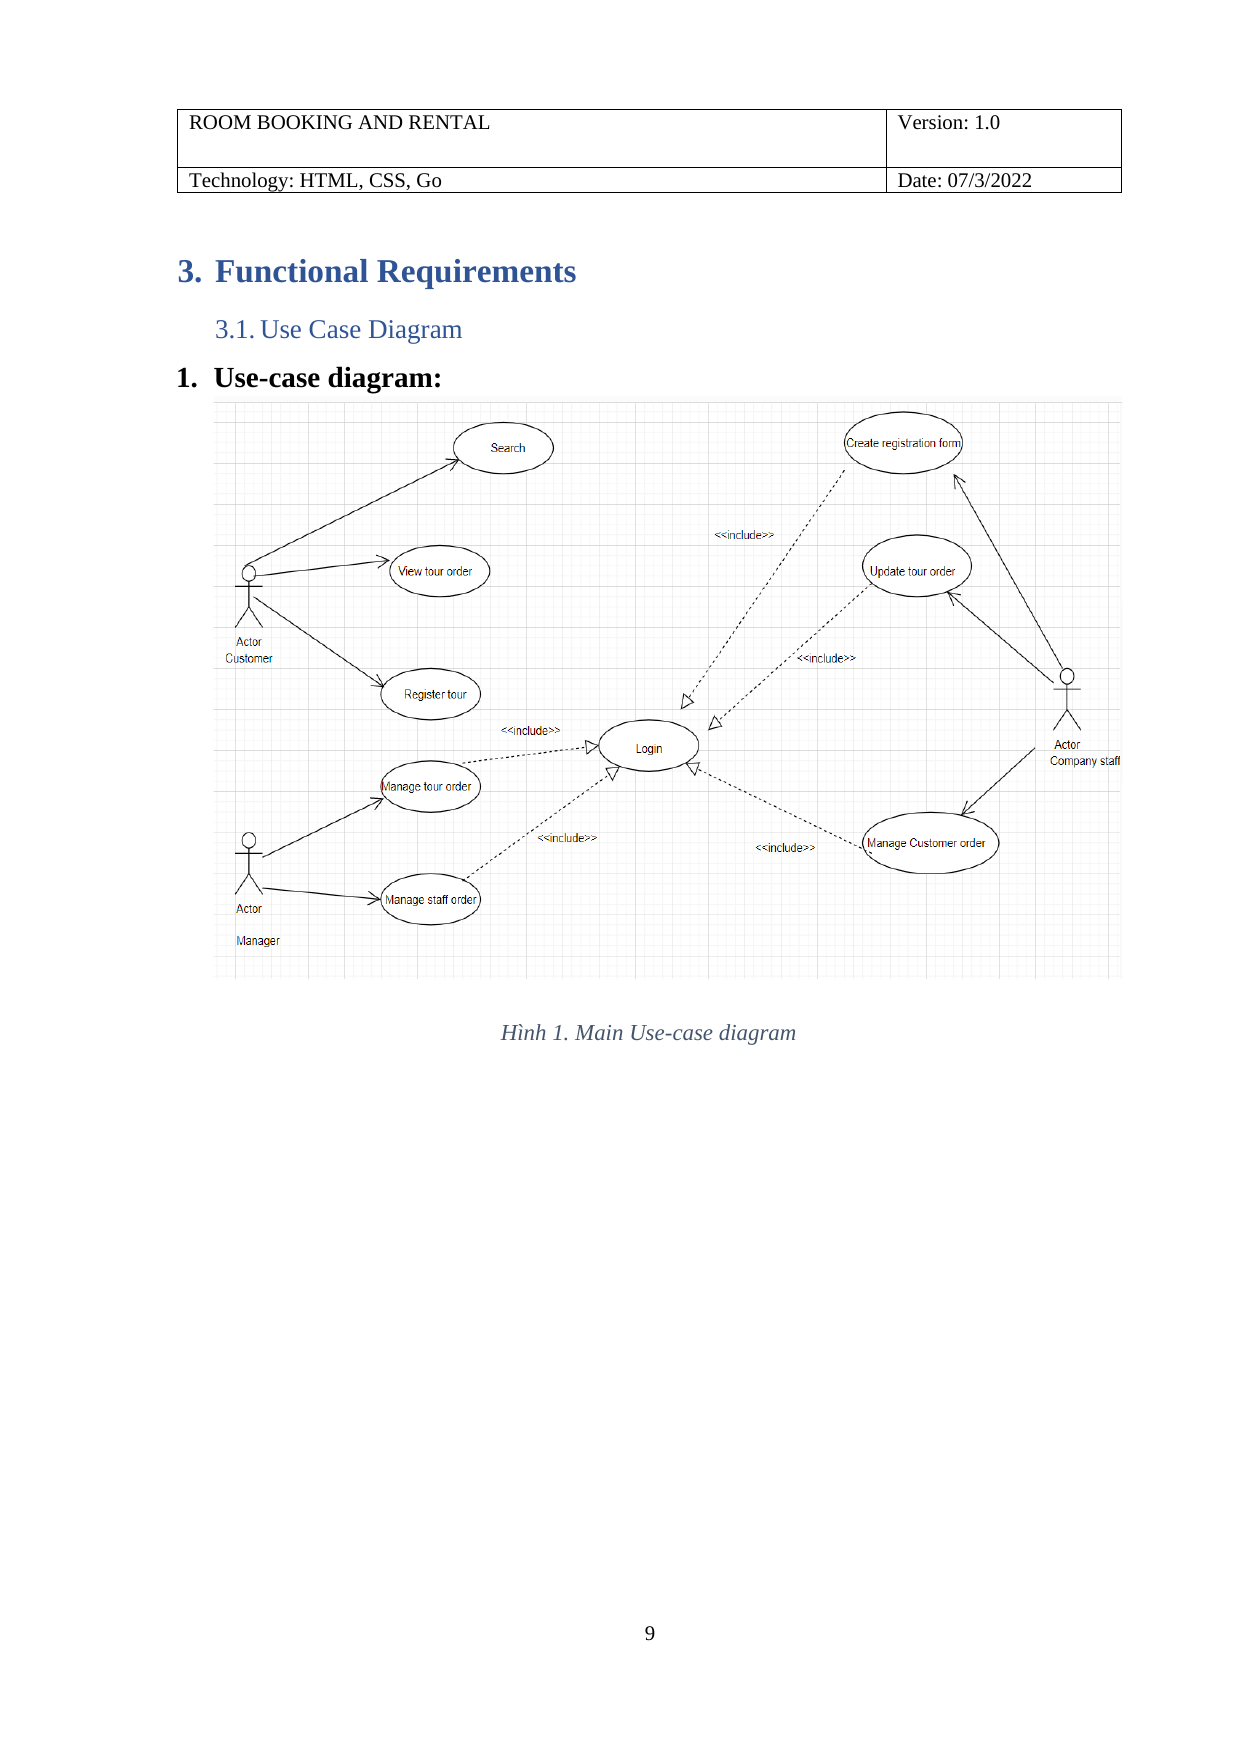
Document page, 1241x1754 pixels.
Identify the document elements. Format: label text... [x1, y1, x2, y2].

subtitle Use Case Diagram [215, 313, 1122, 344]
list Use-case diagram: [176, 360, 1122, 393]
subtitle Functional Requirements [177, 252, 1122, 290]
picture [213, 396, 1123, 979]
text Hình 1. Main Use-case diagram [177, 1019, 1122, 1046]
